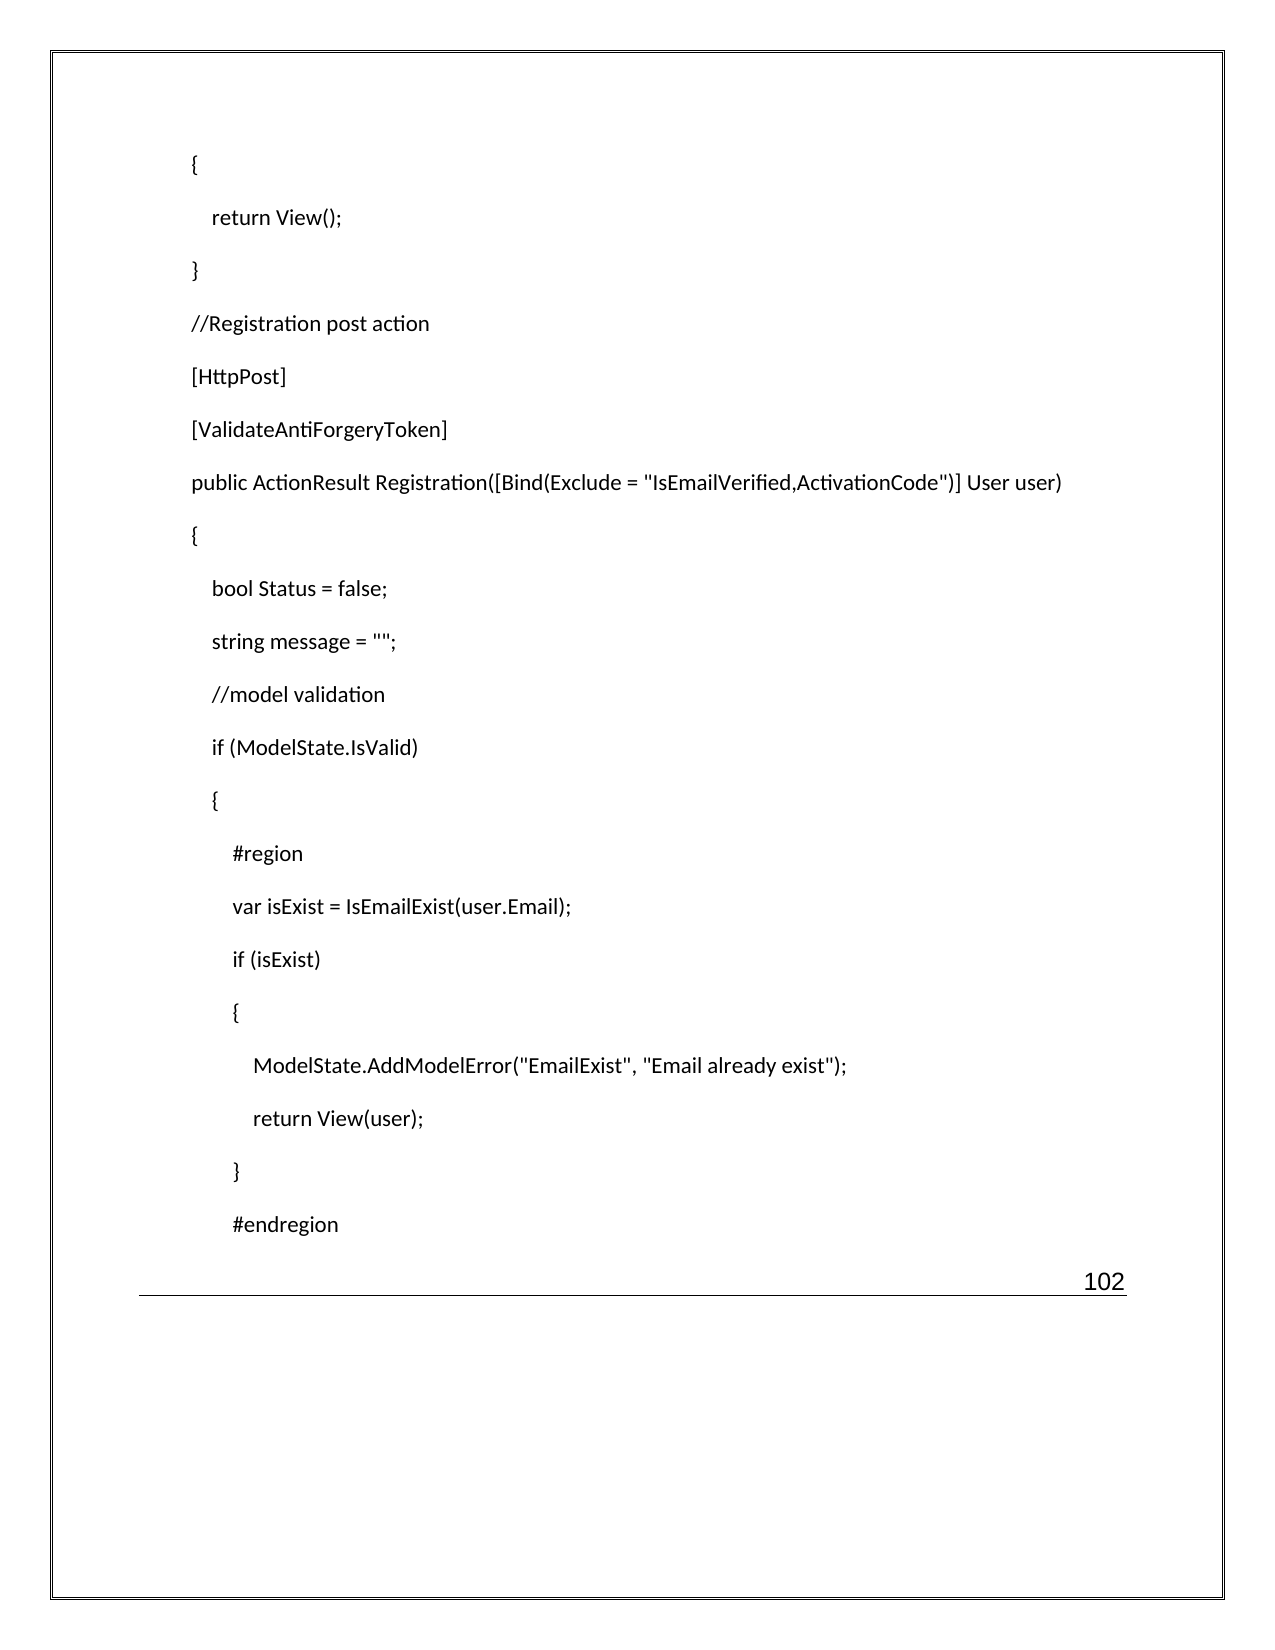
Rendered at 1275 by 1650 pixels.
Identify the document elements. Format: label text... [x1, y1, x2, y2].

text if (ModelState.IsValid) [150, 733, 1125, 761]
text #endregion [150, 1210, 1125, 1238]
text } [150, 1157, 1125, 1185]
text string message = ""; [150, 627, 1125, 655]
text [HttpPost] [150, 362, 1125, 390]
text { [150, 786, 1125, 814]
text bool Status = false; [150, 574, 1125, 602]
text ModelState.AddModelError("EmailExist", "Email already exist"); [150, 1051, 1125, 1079]
text //model validation [150, 680, 1125, 708]
text var isExist = IsEmailExist(user.Email); [150, 892, 1125, 920]
text return View(); [150, 203, 1125, 231]
text #region [150, 839, 1125, 867]
text //Registration post action [150, 309, 1125, 337]
text { [150, 998, 1125, 1026]
text return View(user); [150, 1104, 1125, 1132]
text { [150, 521, 1125, 549]
text [ValidateAntiForgeryToken] [150, 415, 1125, 443]
text } [150, 256, 1125, 284]
text { [150, 150, 1125, 178]
text public ActionResult Registration([Bind(Exclude = "IsEmailVerified,ActivationCode")] User user) [150, 468, 1125, 496]
text if (isExist) [150, 945, 1125, 973]
